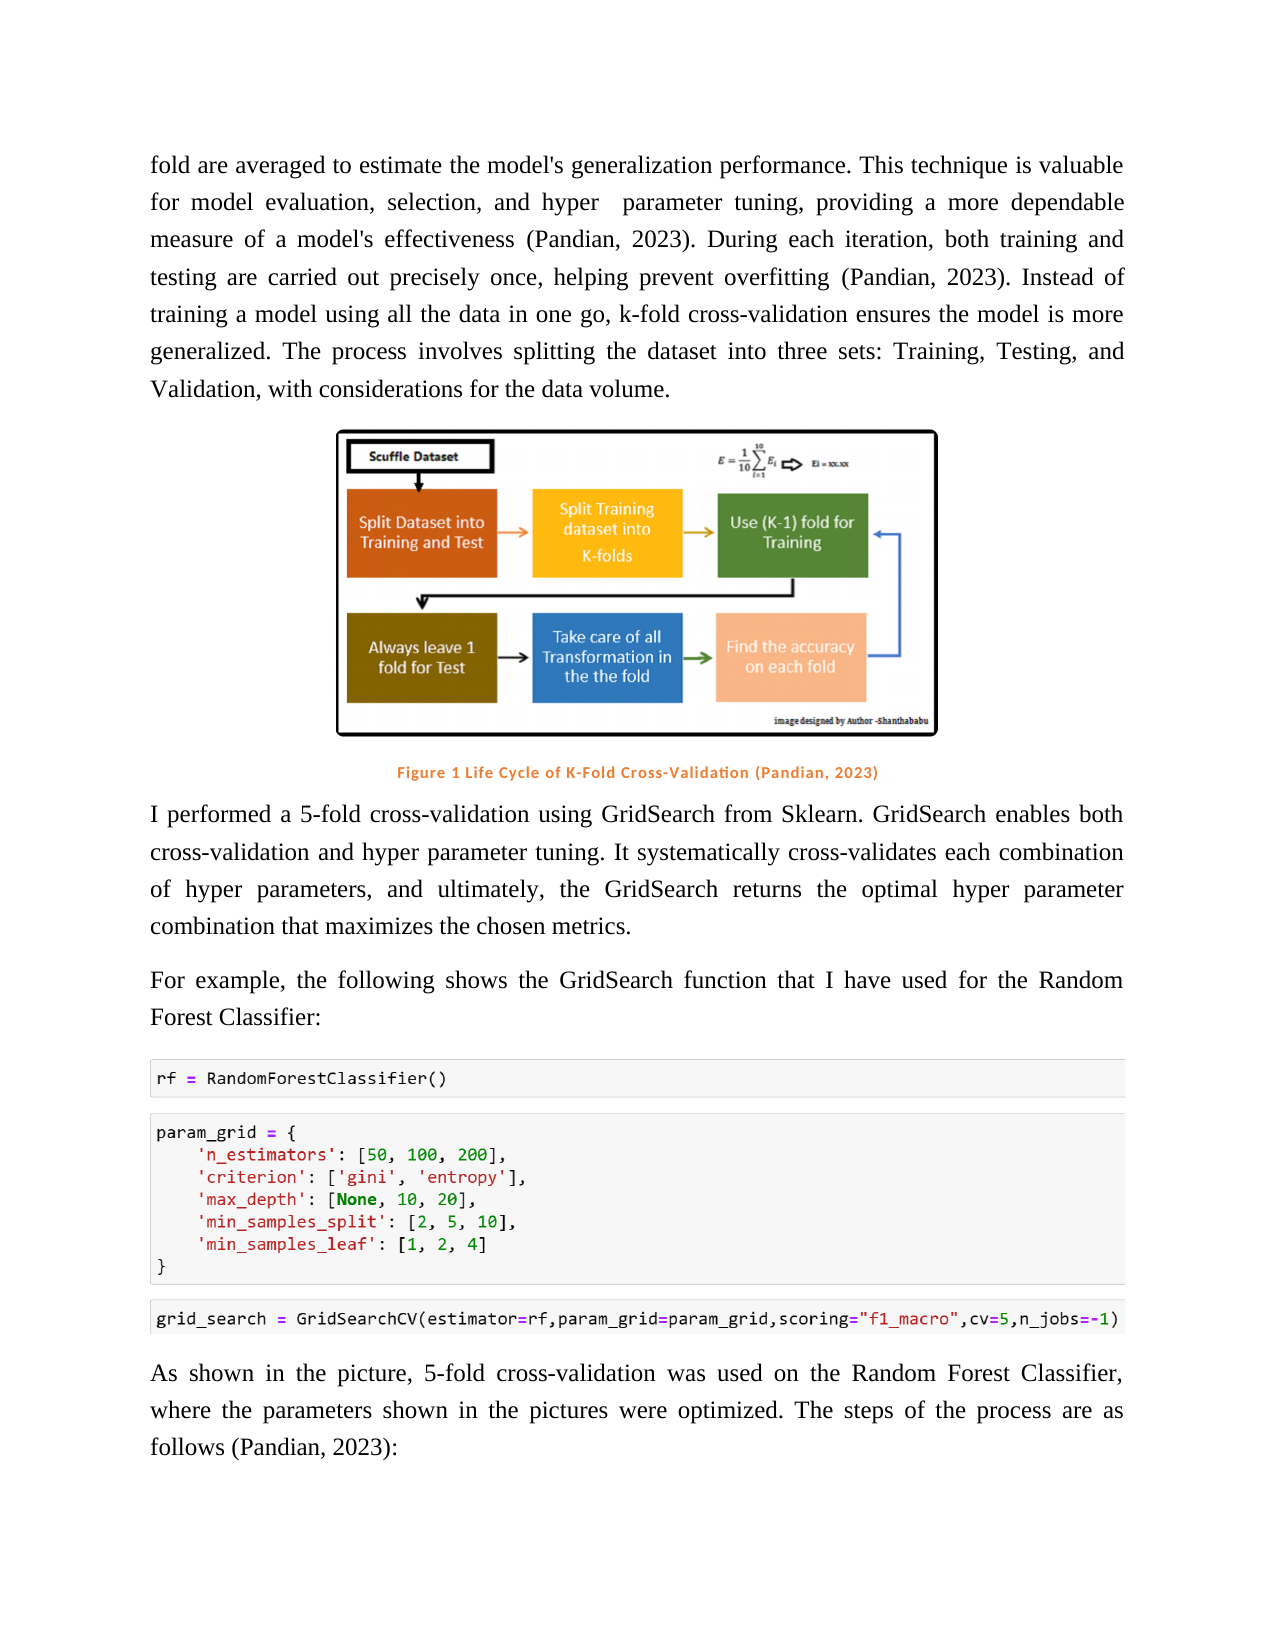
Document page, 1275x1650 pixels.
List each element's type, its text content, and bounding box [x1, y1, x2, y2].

picture [150, 1056, 1125, 1334]
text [150, 150, 1125, 402]
picture [336, 427, 939, 738]
text I performed a 5-fold cross-validation using GridSearch from Sklearn. GridSearch enables both cross-validation and hyper parameter tuning. It systematically cross-validates each combination of hyper parameters, and ultimately, the GridSearch returns the optimal hyper parameter combination that maximizes the chosen metrics. [150, 799, 1125, 940]
text As shown in the picture, 5-fold cross-validation was used on the Random Forest Classifier, where the parameters shown in the pictures were optimized. The steps of the process are as follows : [150, 1358, 1125, 1461]
text Figure 1 Life Cycle of K-Fold Cross-Validation [150, 762, 1125, 783]
text For example, the following shows the GridSearch function that I have used for the Random Forest Classifier: [150, 965, 1125, 1031]
